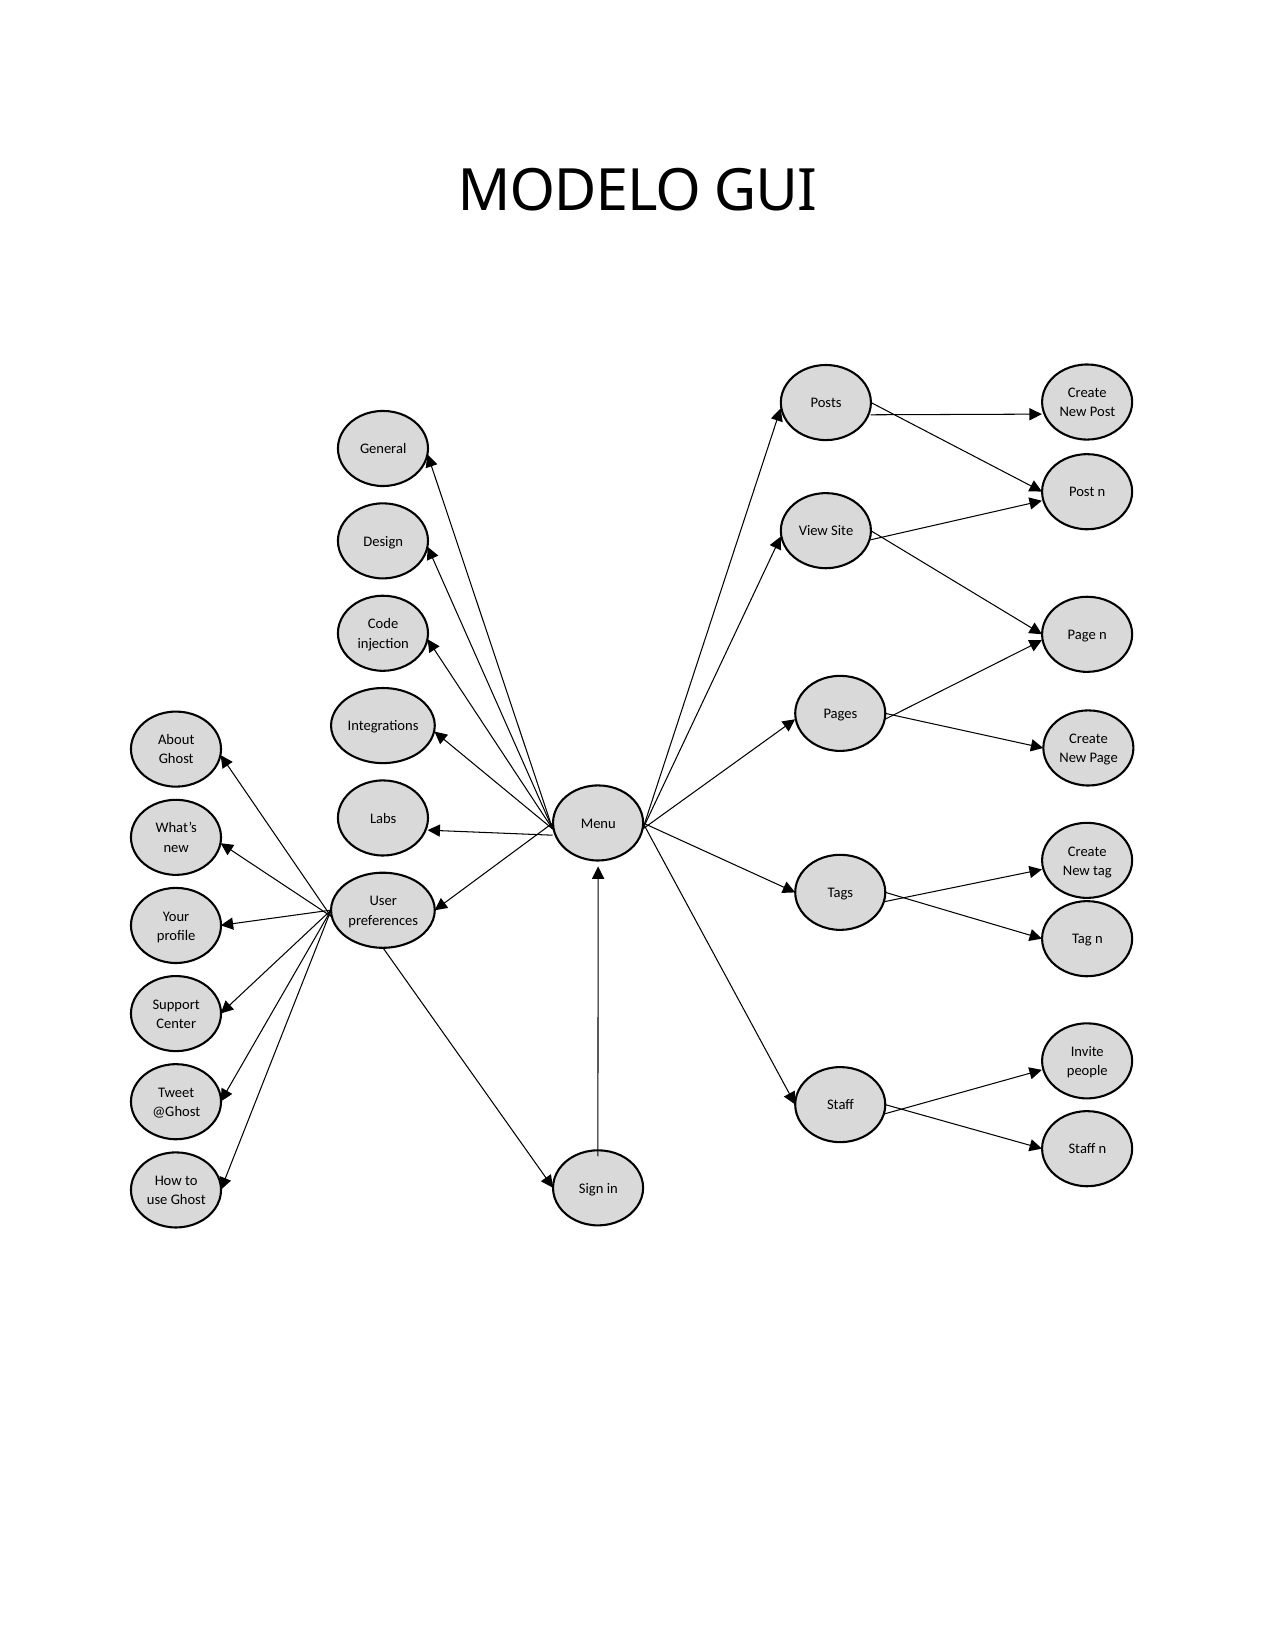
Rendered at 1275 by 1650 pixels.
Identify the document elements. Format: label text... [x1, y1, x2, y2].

title MODELO GUI [177, 148, 1098, 227]
